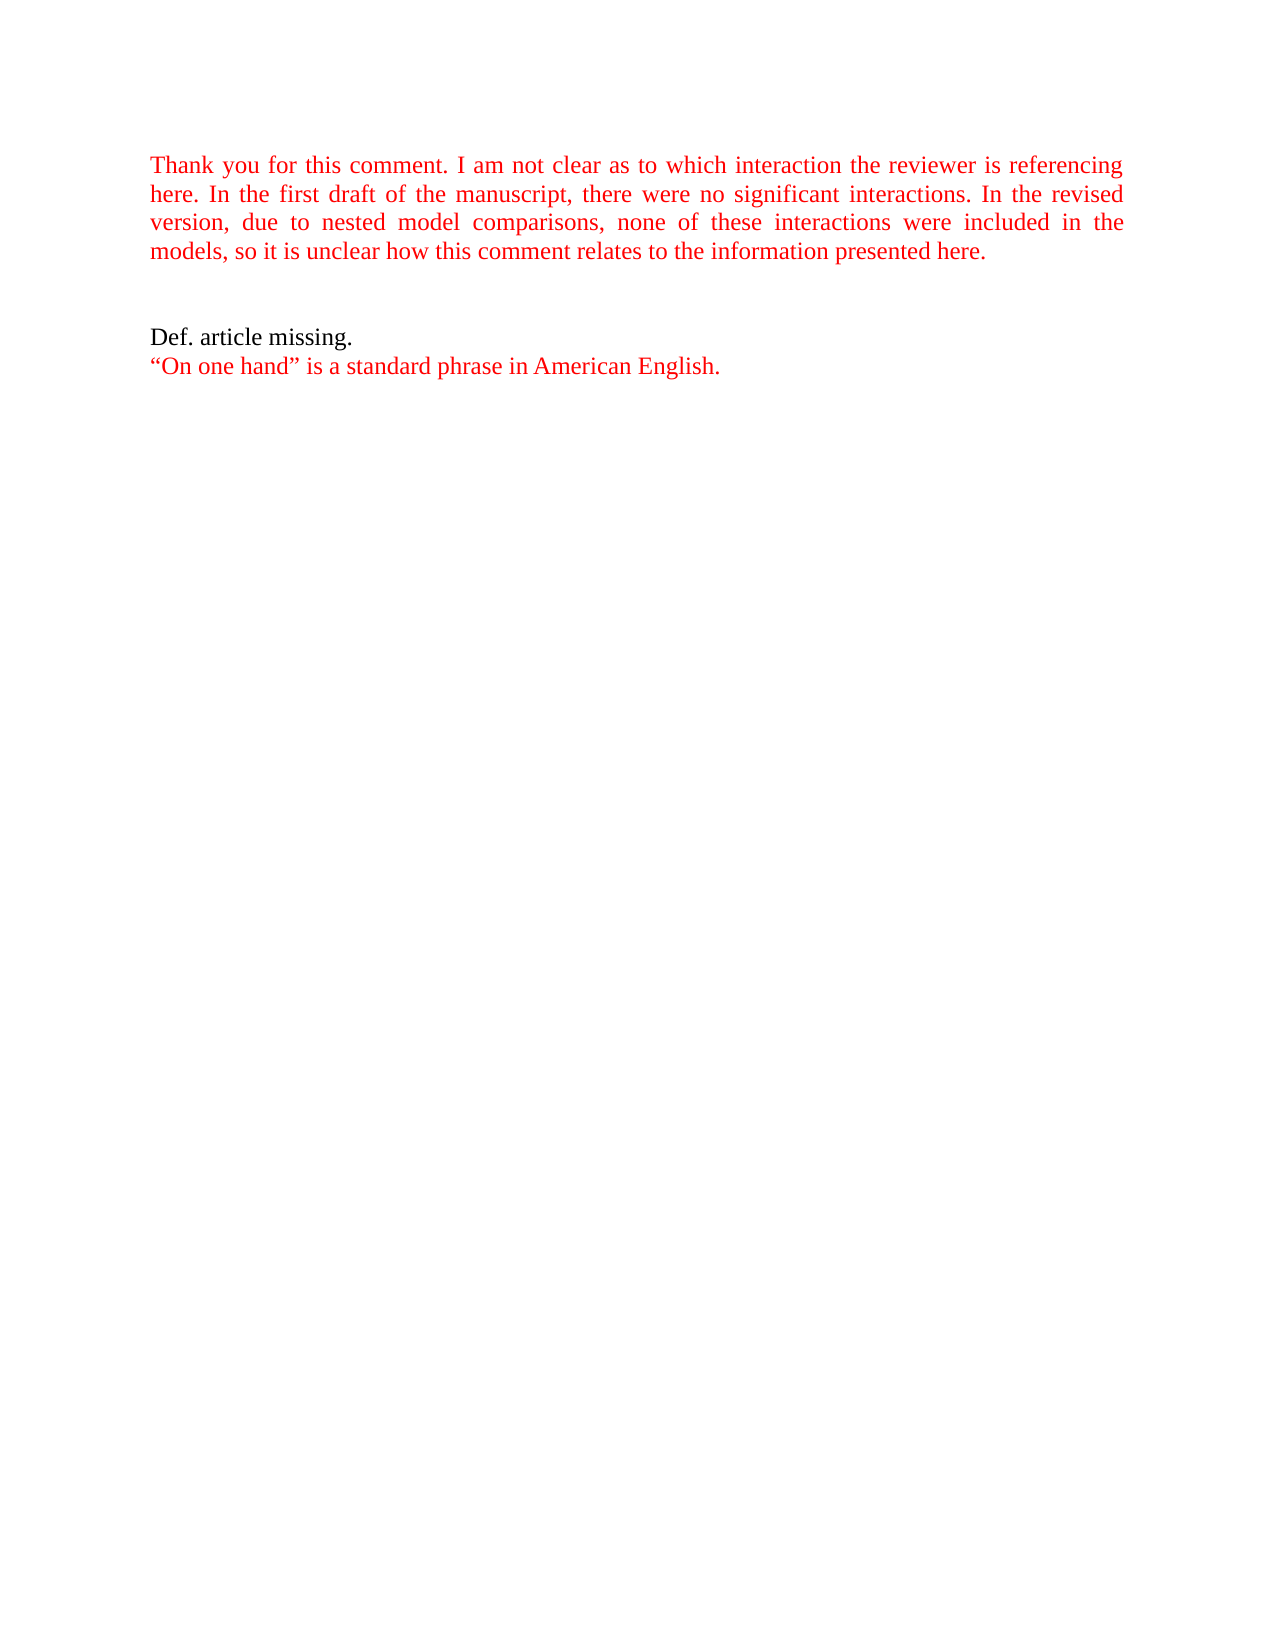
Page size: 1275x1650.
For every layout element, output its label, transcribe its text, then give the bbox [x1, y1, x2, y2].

text Thank you for this comment. I am not clear as to which interaction the reviewer is referencing here. In the first draft of the manuscript, there were no significant interactions. In the revised version, due to nested model comparisons, none of these interactions were included in the models, so it is unclear how this comment relates to the information presented here. [150, 150, 1125, 265]
text “On one hand” is a standard phrase in American English. [150, 351, 1125, 380]
text Def. article missing. [150, 322, 1125, 351]
